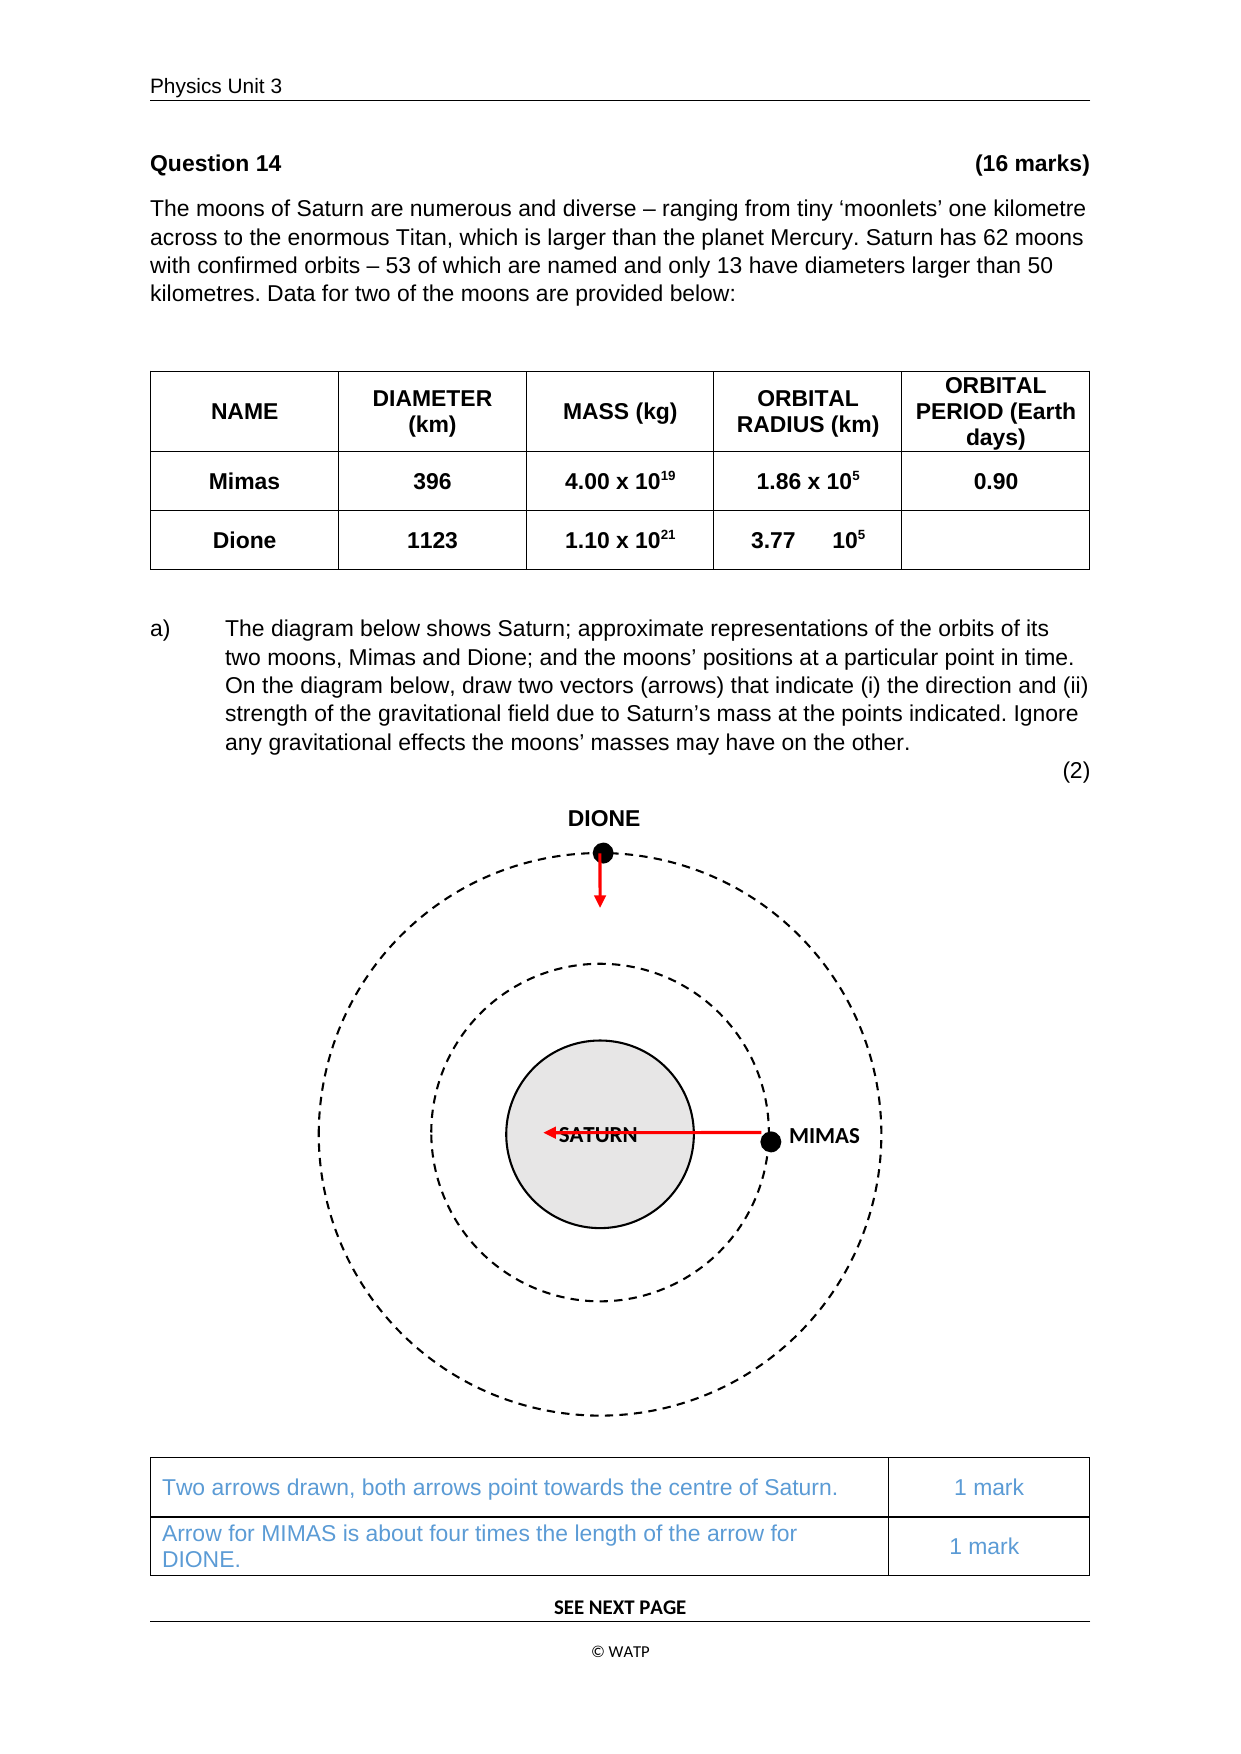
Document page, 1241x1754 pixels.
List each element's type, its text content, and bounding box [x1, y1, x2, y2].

table_header 1 mark [889, 1458, 1089, 1516]
table_header Two arrows drawn, both arrows point towards the centre of Saturn. [151, 1458, 888, 1516]
table_cell 0.90 [902, 452, 1089, 510]
table_cell Arrow for MIMAS is about four times the length of the arrow for DIONE. [151, 1518, 888, 1575]
table_cell 1123 [339, 511, 526, 569]
list (2) [225, 757, 1090, 783]
table_header DIAMETER (km) [339, 372, 526, 451]
table_cell mark [889, 1518, 1089, 1575]
table_header ORBITAL RADIUS (km) [714, 372, 901, 451]
text Question 14 (16 marks) [150, 150, 1090, 176]
text The moons of Saturn are numerous and diverse – ranging from tiny ‘moonlets’ one kilometre across to the enormous Titan, which is larger than the planet Mercury. Saturn has 62 moons with confirmed orbits – 53 of which are named and only 13 have diameters larger than 50 kilometres. Data for two of the moons are provided below: [150, 195, 1090, 307]
table_cell 396 [339, 452, 526, 510]
table_cell 4.00 x 1019 [527, 452, 713, 510]
table_header MASS (kg) [527, 372, 713, 451]
table_cell 1.86 x 105 [714, 452, 901, 510]
table_cell [902, 511, 1089, 569]
table_cell Mimas [151, 452, 338, 510]
list a) The diagram below shows Saturn; approximate representations of the orbits of its two moons, Mimas and Dione; and the moons’ positions at a particular point in time. On the diagram below, draw two vectors (arrows) that indicate (i) the direction and (ii) strength of the gravitational field due to Saturn’s mass at the points indicated. Ignore any gravitational effects the moons’ masses may have on the other. [150, 615, 1090, 755]
table_header ORBITAL PERIOD (Earth days) [902, 372, 1089, 451]
table_header NAME [151, 372, 338, 451]
table_cell 1.10 x 1021 [527, 511, 713, 569]
table_cell 105 [714, 511, 901, 569]
table_cell Dione [151, 511, 338, 569]
